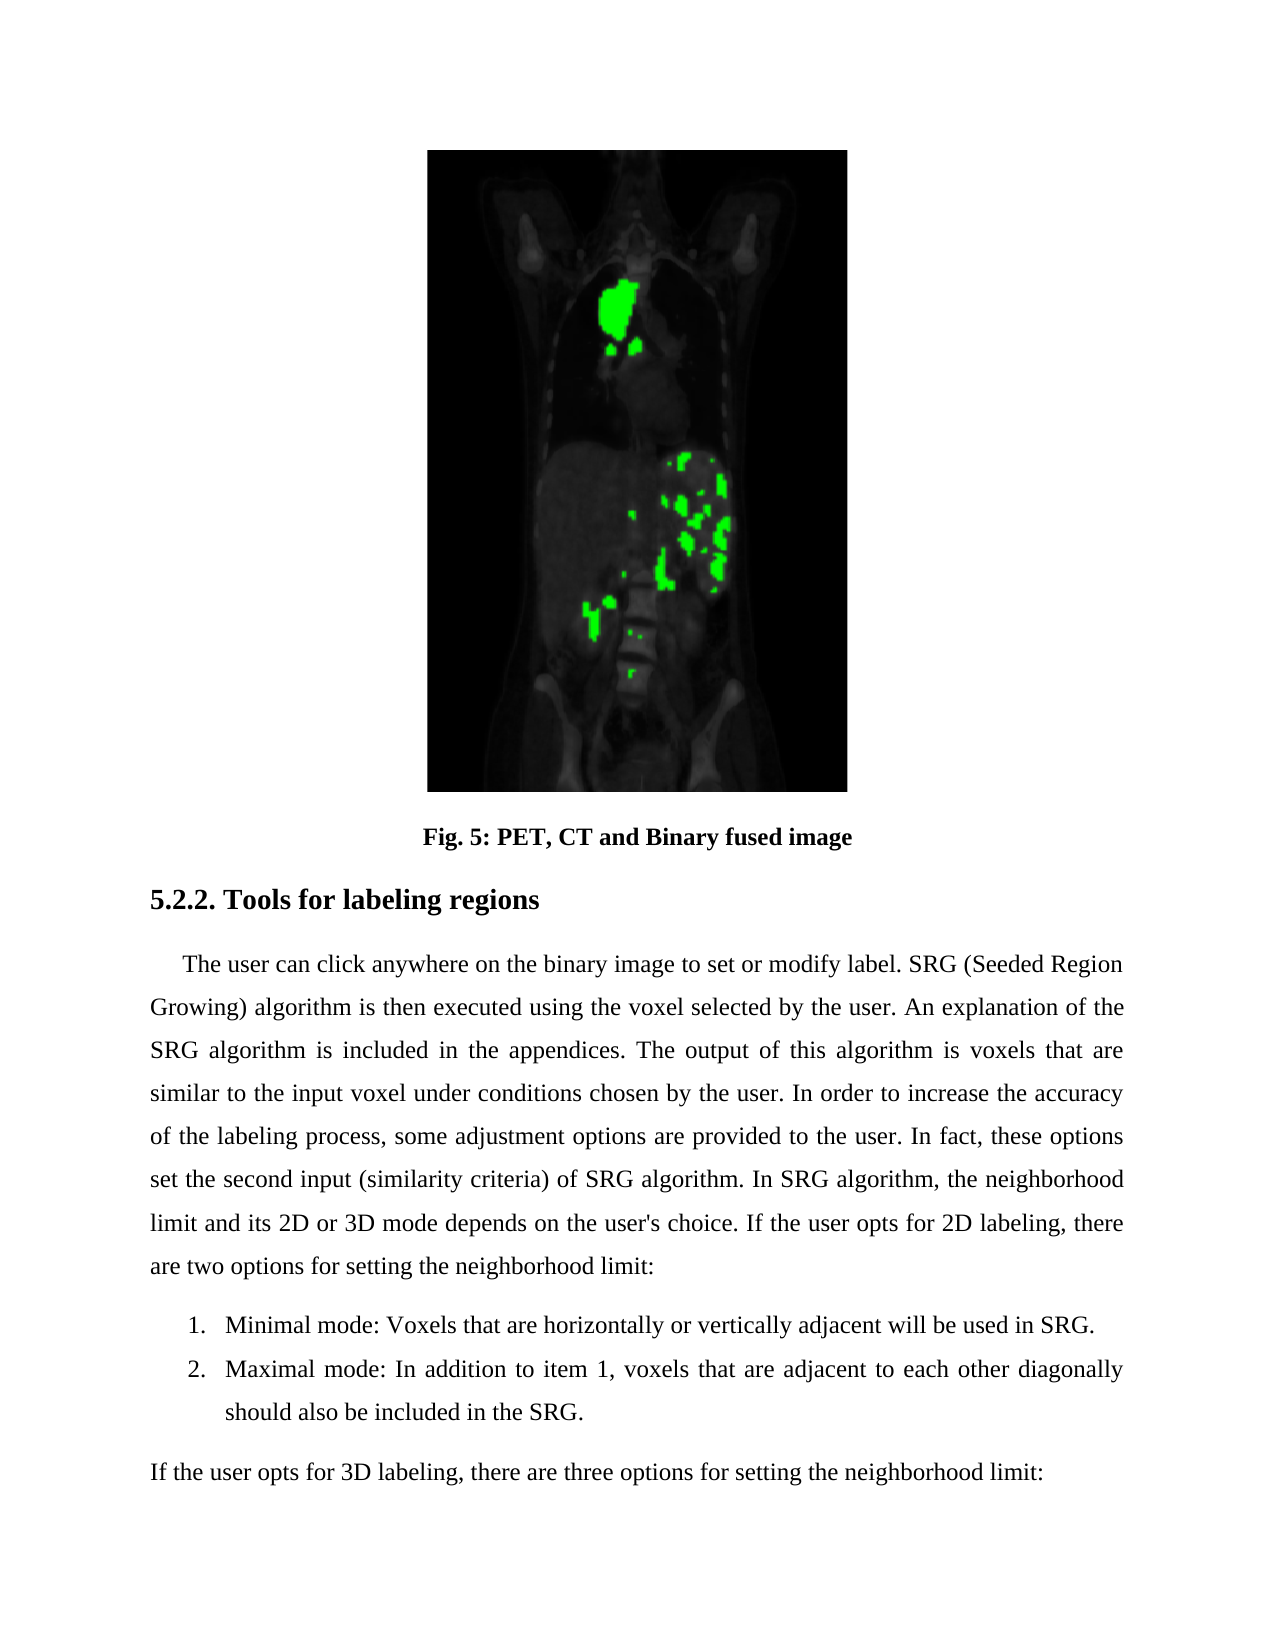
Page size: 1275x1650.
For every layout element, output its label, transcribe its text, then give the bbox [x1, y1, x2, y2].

list Minimal mode: Voxels that are horizontally or vertically adjacent will be used in SRG. [187, 1311, 1125, 1339]
text If the user opts for 3D labeling, there are three options for setting the neighborhood limit: [150, 1457, 1125, 1485]
text Fig. 5: PET, CT and Binary fused image [150, 822, 1125, 851]
text The user can click anywhere on the binary image to set or modify label. SRG (Seeded Region Growing) algorithm is then executed using the voxel selected by the user. An explanation of the SRG algorithm is included in the appendices. The output of this algorithm is voxels that are similar to the input voxel under conditions chosen by the user. In order to increase the accuracy of the labeling process, some adjustment options are provided to the user. In fact, these options set the second input (similarity criteria) of SRG algorithm. In SRG algorithm, the neighborhood limit and its 2D or 3D mode depends on the user's choice. If the user opts for 2D labeling, there are two options for setting the neighborhood limit: [150, 949, 1125, 1279]
list Maximal mode: In addition to item 1, voxels that are adjacent to each other diagonally should also be included in the SRG. [187, 1354, 1125, 1426]
text 5.2.2. Tools for labeling regions [150, 882, 1125, 916]
picture [427, 150, 848, 792]
